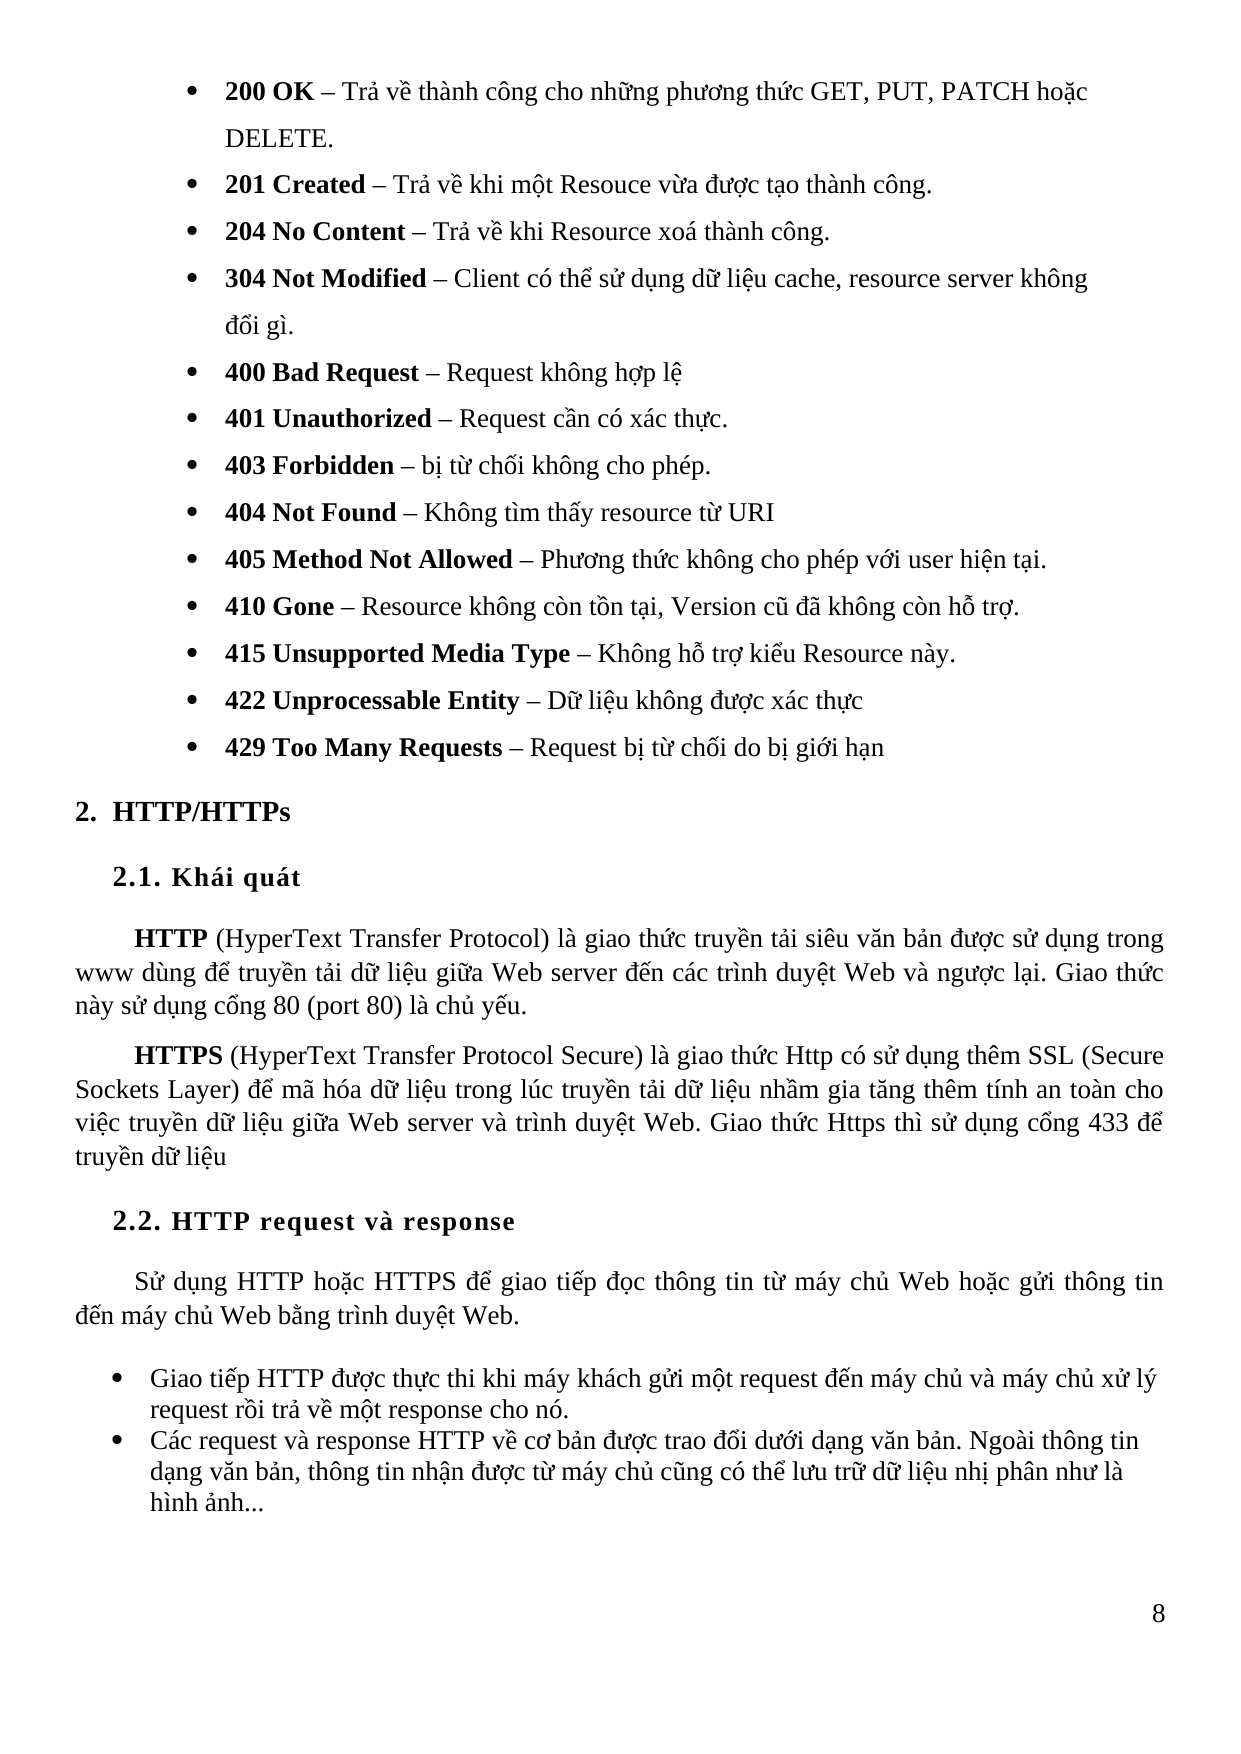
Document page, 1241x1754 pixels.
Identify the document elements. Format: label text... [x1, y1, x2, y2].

list 400 Bad Request – Request không hợp lệ [187, 356, 1090, 387]
list 404 Not Found – Không tìm thấy resource từ URI [187, 496, 1090, 527]
subtitle HTTP request và response [112, 1203, 1165, 1236]
list 422 Unprocessable Entity – Dữ liệu không được xác thực [187, 684, 1090, 715]
subtitle Khái quát [112, 859, 1165, 893]
subtitle HTTP/HTTPs [75, 794, 1165, 828]
list 304 Not Modified – Client có thể sử dụng dữ liệu cache, resource server không đổi gì. [187, 262, 1090, 340]
list 201 Created – Trả về khi một Resouce vừa được tạo thành công. [187, 168, 1090, 200]
list Các request và response HTTP về cơ bản được trao đổi dưới dạng văn bản. Ngoài thông tin dạng văn bản, thông tin nhận được từ máy chủ cũng có thể lưu trữ dữ liệu nhị phân như là hình ảnh... [112, 1424, 1165, 1518]
list 415 Unsupported Media Type – Không hỗ trợ kiểu Resource này. [187, 637, 1090, 668]
list 204 No Content – Trả về khi Resource xoá thành công. [187, 215, 1090, 247]
list 405 Method Not Allowed – Phương thức không cho phép với user hiện tại. [187, 543, 1090, 574]
list Giao tiếp HTTP được thực thi khi máy khách gửi một request đến máy chủ và máy chủ xử lý request rồi trả về một response cho nó. [112, 1362, 1165, 1424]
text HTTP (HyperText Transfer Protocol) là giao thức truyền tải siêu văn bản được sử dụng trong www dùng để truyền tải dữ liệu giữa Web server đến các trình duyệt Web và ngược lại. Giao thức này sử dụng cổng 80 (port 80) là chủ yếu. [75, 922, 1165, 1020]
list 200 OK – Trả về thành công cho những phương thức GET, PUT, PATCH hoặc DELETE. [187, 75, 1090, 153]
list 410 Gone – Resource không còn tồn tại, Version cũ đã không còn hỗ trợ. [187, 590, 1090, 621]
text HTTPS (HyperText Transfer Protocol Secure) là giao thức Http có sử dụng thêm SSL (Secure Sockets Layer) để mã hóa dữ liệu trong lúc truyền tải dữ liệu nhầm gia tăng thêm tính an toàn cho việc truyền dữ liệu giữa Web server và trình duyệt Web. Giao thức Https thì sử dụng cổng 433 để truyền dữ liệu [75, 1039, 1165, 1171]
list 401 Unauthorized – Request cần có xác thực. [187, 402, 1090, 434]
list 403 Forbidden – bị từ chối không cho phép. [187, 449, 1090, 481]
list 429 Too Many Requests – Request bị từ chối do bị giới hạn [187, 731, 1090, 762]
text Sử dụng HTTP hoặc HTTPS để giao tiếp đọc thông tin từ máy chủ Web hoặc gửi thông tin đến máy chủ Web bằng trình duyệt Web. [75, 1266, 1165, 1330]
